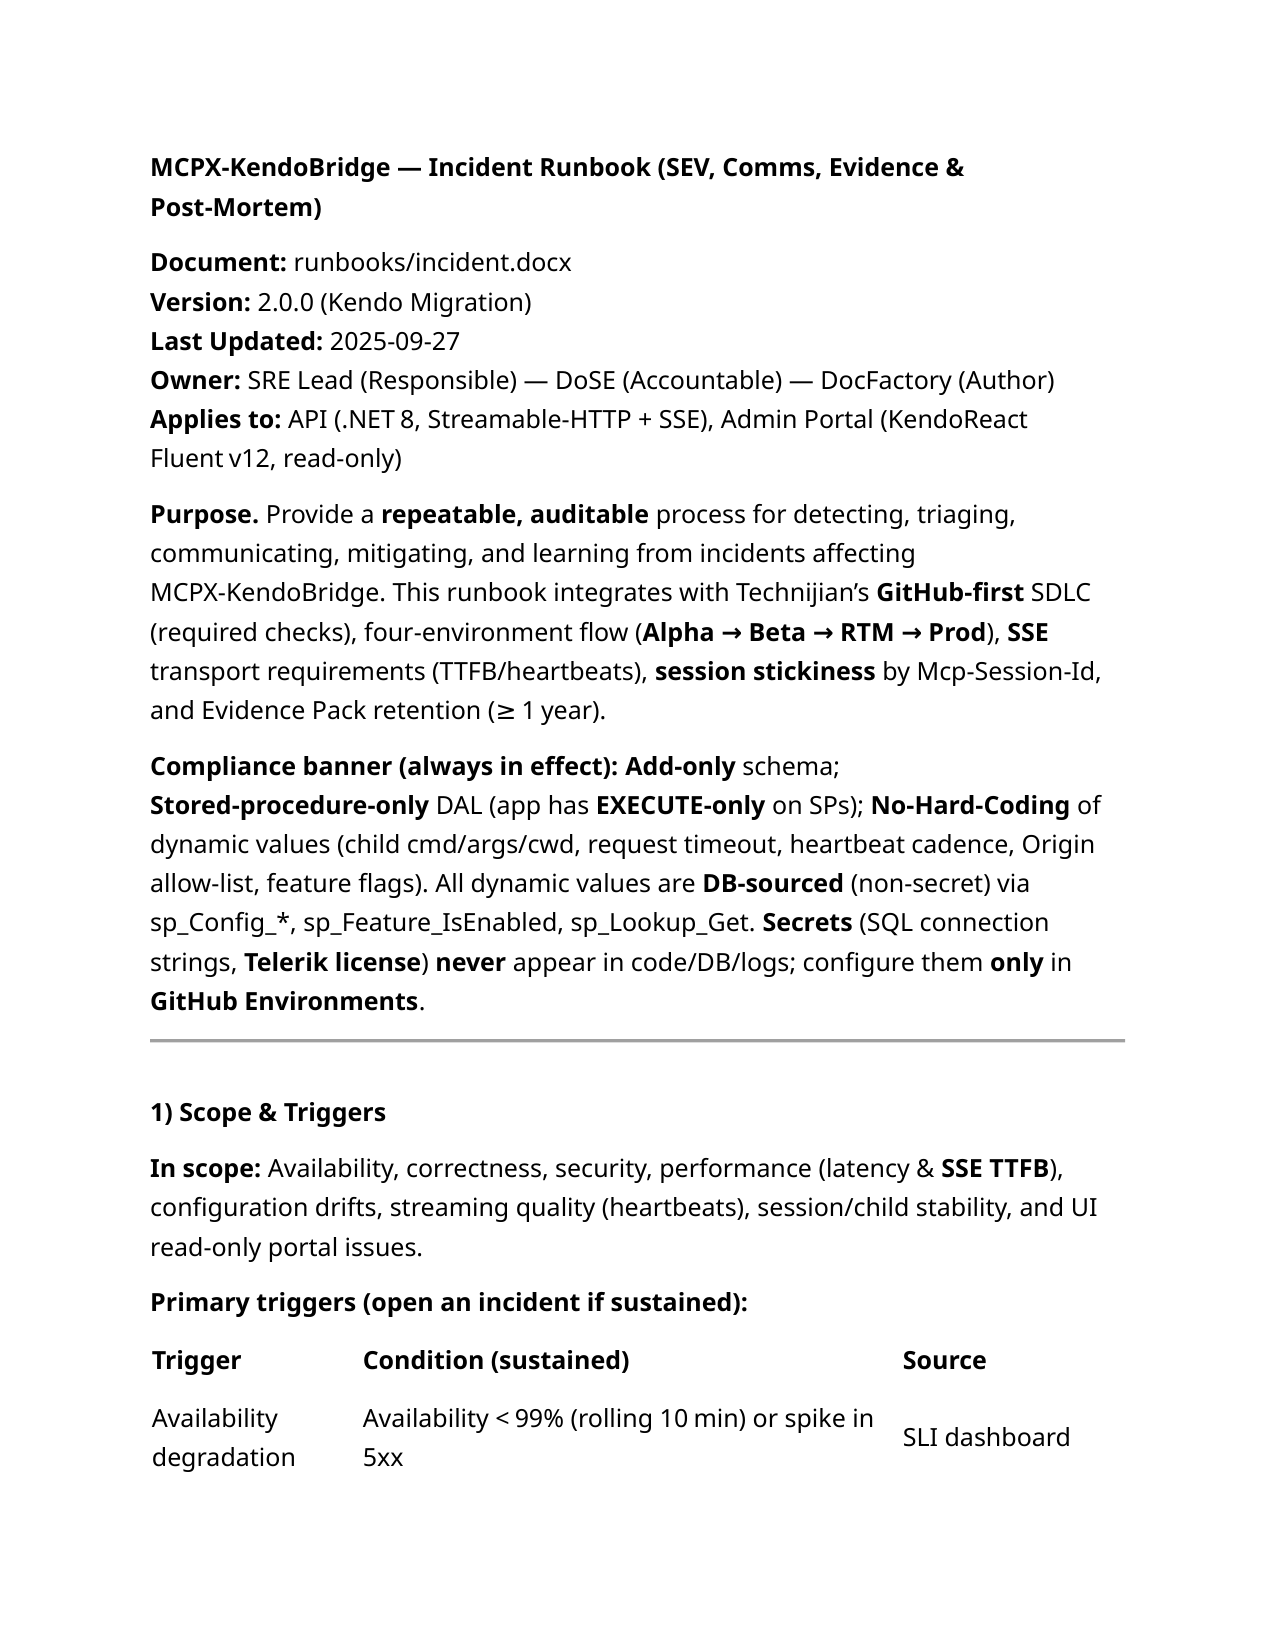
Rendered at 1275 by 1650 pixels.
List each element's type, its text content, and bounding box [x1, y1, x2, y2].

table_cell Availability < 99% (rolling 10 min) or spike in 5xx [361, 1399, 901, 1496]
table_header Source [901, 1341, 1125, 1399]
table_cell SLI dashboard [901, 1399, 1125, 1496]
text Document: runbooks/incident.docx Version: 2.0.0 (Kendo Migration) Last Updated: 2025-09-27 Owner: SRE Lead (Responsible) — DoSE (Accountable) — DocFactory (Author) Applies to: API (.NET 8, Streamable-HTTP + SSE), Admin Portal (KendoReact Fluent v12, read-only) [150, 245, 1125, 475]
table_cell Availability degradation [150, 1399, 361, 1496]
text 1) Scope & Triggers [150, 1095, 1125, 1129]
table_header Trigger [150, 1341, 361, 1399]
text Compliance banner (always in effect): Add-only schema; Stored-procedure-only DAL (app has EXECUTE-only on SPs); No-Hard-Coding of dynamic values (child cmd/args/cwd, request timeout, heartbeat cadence, Origin allow-list, feature flags). All dynamic values are DB-sourced (non-secret) via sp_Config_*, sp_Feature_IsEnabled, sp_Lookup_Get. Secrets (SQL connection strings, Telerik license) never appear in code/DB/logs; configure them only in GitHub Environments. [150, 748, 1125, 1017]
text Purpose. Provide a repeatable, auditable process for detecting, triaging, communicating, mitigating, and learning from incidents affecting MCPX-KendoBridge. This runbook integrates with Technijian’s GitHub-first SDLC (required checks), four-environment flow (Alpha → Beta → RTM → Prod), SSE transport requirements (TTFB/heartbeats), session stickiness by Mcp-Session-Id, and Evidence Pack retention (≥ 1 year). [150, 497, 1125, 727]
text In scope: Availability, correctness, security, performance (latency & SSE TTFB), configuration drifts, streaming quality (heartbeats), session/child stability, and UI read-only portal issues. [150, 1151, 1125, 1263]
text MCPX-KendoBridge — Incident Runbook (SEV, Comms, Evidence & Post-Mortem) [150, 150, 1125, 223]
text Primary triggers (open an incident if sustained): [150, 1285, 1125, 1319]
table_header Condition (sustained) [361, 1341, 901, 1399]
